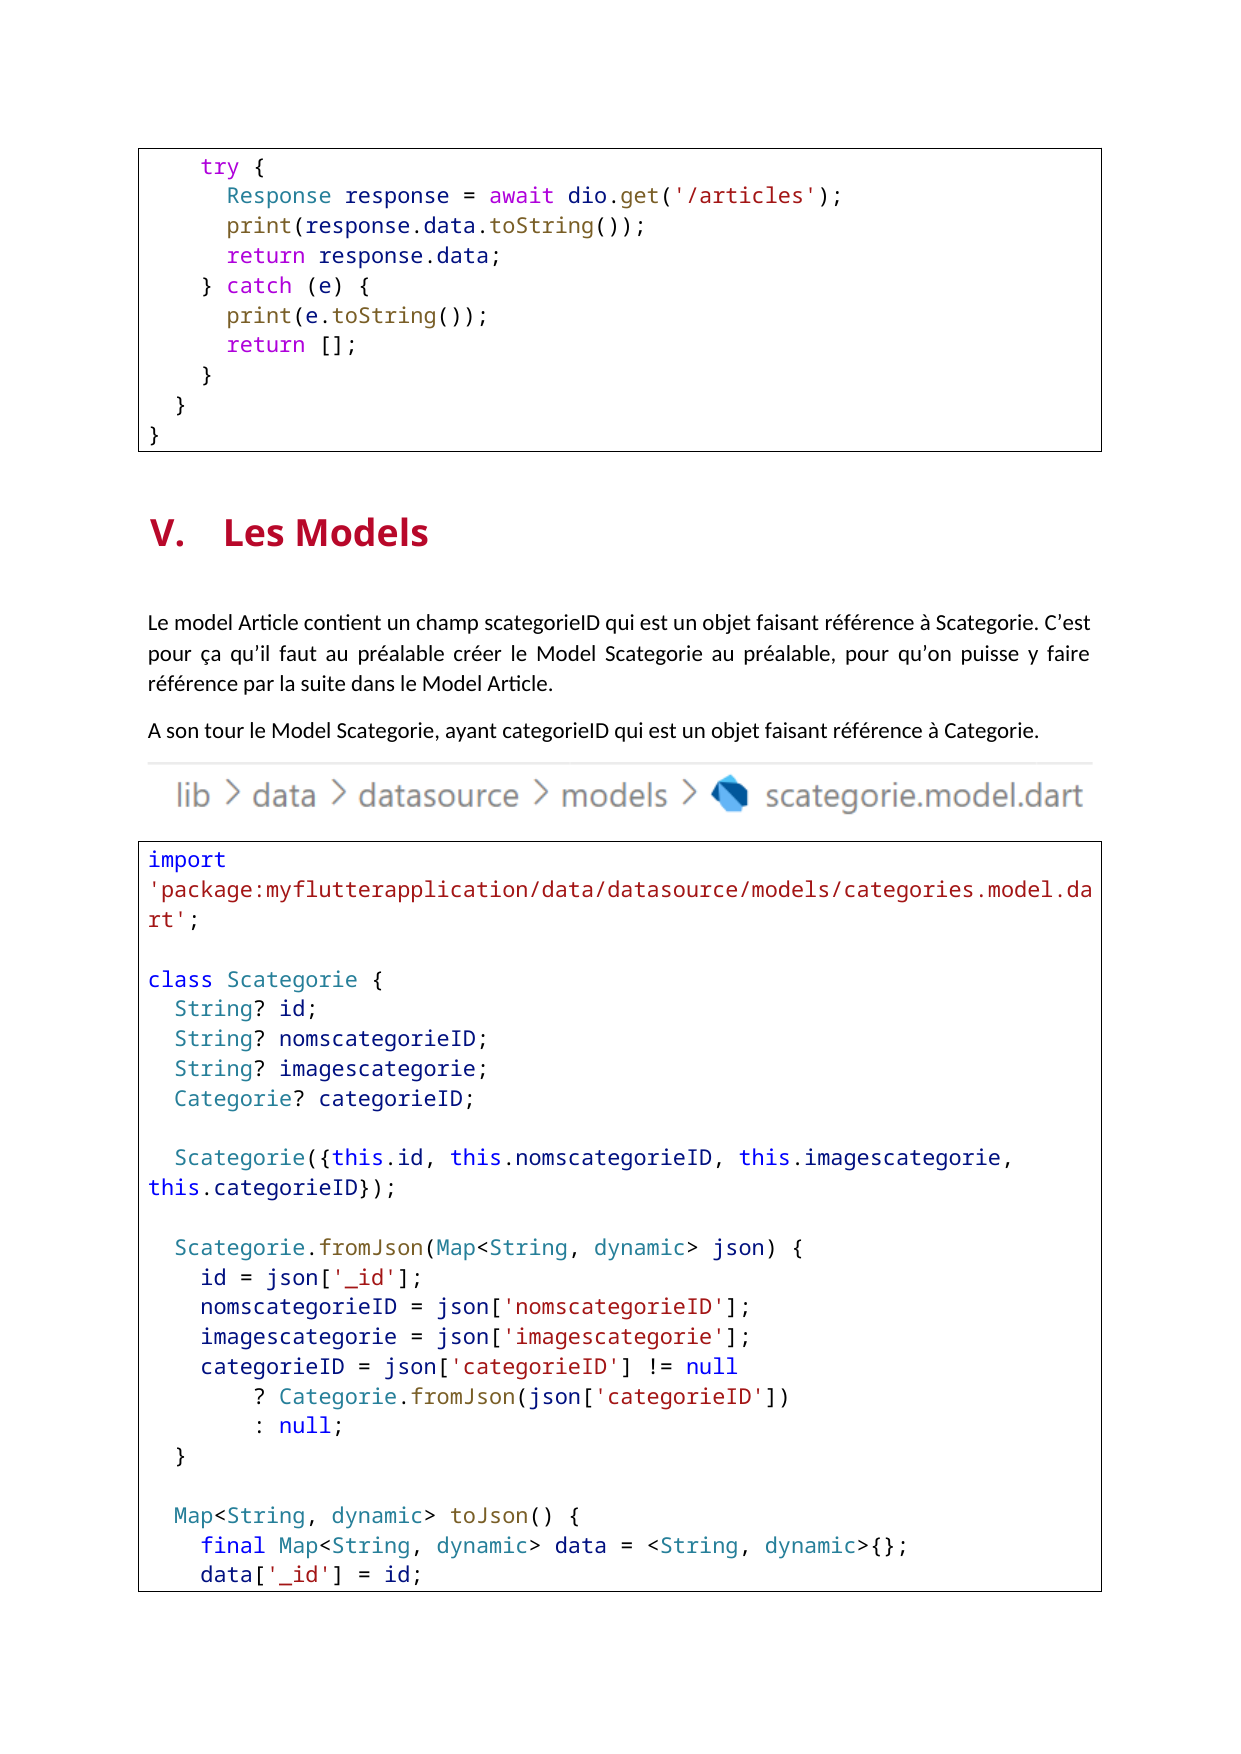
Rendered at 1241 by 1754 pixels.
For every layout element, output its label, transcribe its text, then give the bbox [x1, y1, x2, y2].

text return response.data; [148, 240, 1093, 270]
text categorieID = json['categorieID'] != null [148, 1351, 1093, 1381]
text String? nomscategorieID; [148, 1023, 1093, 1053]
text String? imagescategorie; [148, 1053, 1093, 1083]
subtitle Les Models [185, 507, 1093, 558]
text } [139, 416, 1101, 451]
text print(response.data.toString()); [148, 210, 1093, 240]
text data['_id'] = id; [139, 1556, 1101, 1591]
text print(e.toString()); [148, 300, 1093, 329]
text } [148, 1440, 1093, 1470]
text nomscategorieID = json['nomscategorieID']; [148, 1291, 1093, 1321]
text return []; [148, 329, 1093, 359]
text A son tour le Model Scategorie, ayant categorieID qui est un objet faisant référence à Categorie. [148, 716, 1093, 744]
text imagescategorie = json['imagescategorie']; [148, 1321, 1093, 1351]
text class Scategorie { [148, 963, 1093, 993]
text Categorie? categorieID; [148, 1083, 1093, 1112]
text } [148, 359, 1093, 389]
text import 'package:myflutterapplication/data/datasource/models/categories.model.dart'; [139, 842, 1101, 934]
text String? id; [148, 993, 1093, 1023]
text Scategorie({this.id, this.nomscategorieID, this.imagescategorie, this.categorieID}); [148, 1142, 1093, 1202]
text : null; [148, 1410, 1093, 1440]
text Scategorie.fromJson(Map<String, dynamic> json) { [148, 1232, 1093, 1261]
picture [147, 762, 1093, 823]
text Le model Article contient un champ scategorieID qui est un objet faisant référence à Scategorie. C’est pour ça qu’il faut au préalable créer le Model Scategorie au préalable, pour qu’on puisse y faire référence par la suite dans le Model Article. [148, 608, 1093, 697]
text try { [139, 149, 1101, 181]
text } [148, 389, 1093, 416]
text id = json['_id']; [148, 1261, 1093, 1291]
text } catch (e) { [148, 270, 1093, 300]
text Response response = await dio.get('/articles'); [148, 181, 1093, 210]
text final Map<String, dynamic> data = <String, dynamic>{}; [148, 1529, 1093, 1556]
text ? Categorie.fromJson(json['categorieID']) [148, 1381, 1093, 1410]
text Map<String, dynamic> toJson() { [148, 1500, 1093, 1529]
